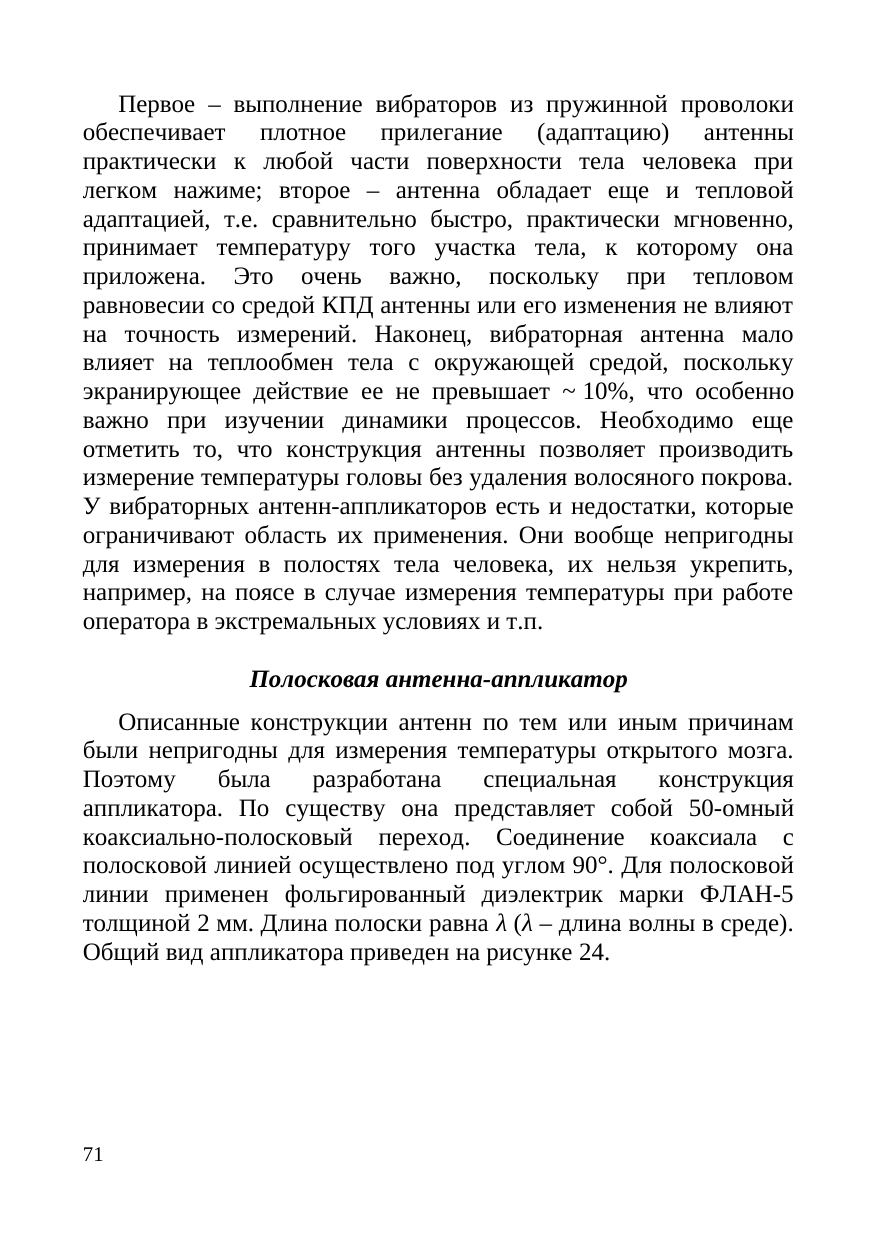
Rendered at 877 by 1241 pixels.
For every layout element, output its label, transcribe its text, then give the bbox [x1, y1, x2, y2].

text Описанные конструкции антенн по тем или иным причинам были непригодны для измерения температуры открытого мозга. Поэтому была разработана специальная конструкция аппликатора. По существу она представляет собой 50-омный коаксиально-полосковый переход. Соединение коаксиала с полосковой линией осуществлено под углом 90°. Для полосковой линии применен фольгированный диэлектрик марки ФЛАН-5 толщиной . Длина полоски равна λ (λ – длина волны в среде). Общий вид аппликатора приведен на рисунке 24. [83, 707, 794, 966]
text Полосковая антенна-аппликатор [83, 664, 794, 692]
text Первое – выполнение вибраторов из пружинной проволоки обеспечивает плотное прилегание (адаптацию) антенны практически к любой части поверхности тела человека при легком нажиме; второе – антенна обладает еще и тепловой адаптацией, т.е. сравнительно быстро, практически мгновенно, принимает температуру того участка тела, к которому она приложена. Это очень важно, поскольку при тепловом равновесии со средой КПД антенны или его изменения не влияют на точность измерений. Наконец, вибраторная антенна мало влияет на теплообмен тела с окружающей средой, поскольку экранирующее действие ее не превышает ~ 10%, что особенно важно при изучении динамики процессов. Необходимо еще отметить то, что конструкция антенны позволяет производить измерение температуры головы без удаления волосяного покрова. У вибраторных антенн-аппликаторов есть и недостатки, которые ограничивают область их применения. Они вообще непригодны для измерения в полостях тела человека, их нельзя укрепить, например, на поясе в случае измерения температуры при работе оператора в экстремальных условиях и т.п. [83, 89, 794, 635]
